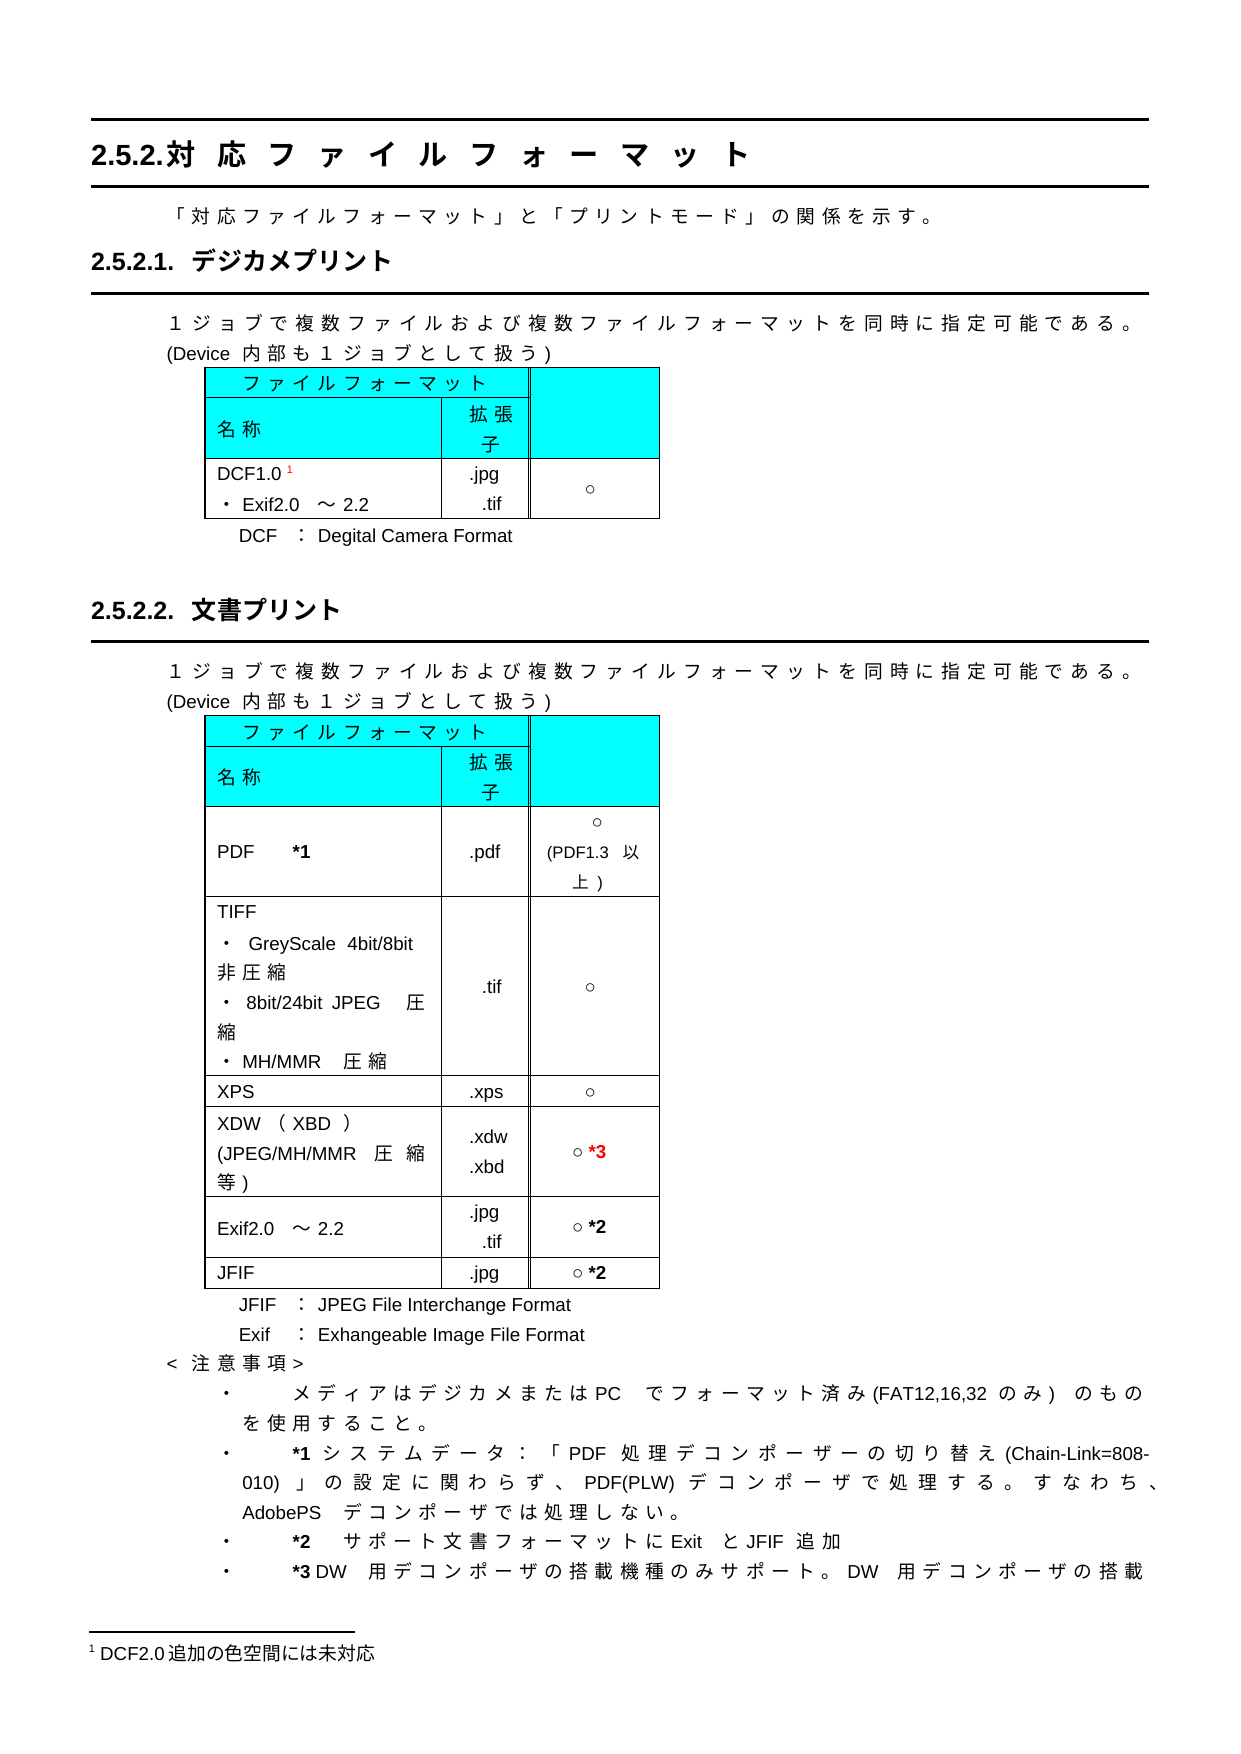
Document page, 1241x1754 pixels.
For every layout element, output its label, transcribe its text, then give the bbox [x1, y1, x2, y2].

table_cell .xps [442, 1076, 528, 1106]
text １ジョブで複数ファイルおよび複数ファイルフォーマットを同時に指定可能である。(Device内部も１ジョブとして扱う) [150, 307, 1149, 367]
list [193, 1556, 1149, 1585]
table_cell PDF *1 [206, 807, 441, 896]
table_cell .pdf [442, 807, 528, 896]
text 「対応ファイルフォーマット」と「プリントモード」の関係を示す。 [150, 200, 1149, 230]
table_cell ○ *3 [531, 1107, 659, 1196]
subtitle デジカメプリント [91, 230, 1149, 292]
table_cell .tif [442, 897, 528, 1075]
table_cell .jpg .tif [442, 1197, 528, 1257]
table_cell XPS [206, 1076, 441, 1106]
table_cell Exif2.0～2.2 [206, 1197, 441, 1257]
table_cell .xdw .xbd [442, 1107, 528, 1196]
table_cell ○ *2 [531, 1258, 659, 1287]
list *1 システムデータ：「PDF処理デコンポーザーの切り替え(Chain-Link=808-010)」の設定に関わらず、PDF(PLW)デコンポーザで処理する。すなわち、AdobePSデコンポーザでは処理しない。 [193, 1437, 1149, 1526]
table_cell .jpg .tif [442, 459, 528, 518]
table_cell DCF1.0 ・Exif2.0～2.2 [206, 459, 441, 518]
list メディアはデジカメまたはPCでフォーマット済み(FAT12,16,32のみ)のものを使用すること。 [193, 1377, 1149, 1437]
text Exif：Exhangeable Image File Format [150, 1318, 1149, 1348]
table_cell 名称 [206, 398, 441, 458]
table_cell 拡張子 [442, 747, 528, 806]
subtitle 文書プリント [91, 578, 1149, 640]
table_cell XDW（XBD） (JPEG/MH/MMR圧縮等) [206, 1107, 441, 1196]
table_cell ○ [531, 459, 659, 518]
table_cell ○ (PDF1.3以上) [531, 807, 659, 896]
text DCF：Degital Camera Format [150, 519, 1149, 549]
table_header ファイルフォーマット [206, 716, 528, 746]
table_cell TIFF ・GreyScale 4bit/8bit非圧縮 ・8bit/24bit JPEG圧縮 ・MH/MMR圧縮 [206, 897, 441, 1075]
table_cell JFIF [206, 1258, 441, 1287]
table_cell ○ [531, 897, 659, 1075]
table_cell ○ *2 [531, 1197, 659, 1257]
table_header ファイルフォーマット [206, 368, 528, 397]
text JFIF：JPEG File Interchange Format [150, 1288, 1149, 1318]
text <注意事項> [150, 1348, 1149, 1377]
subtitle 対応ファイルフォーマット [91, 121, 1149, 185]
table_header [531, 368, 659, 458]
table_cell .jpg [442, 1258, 528, 1287]
table_cell 名称 [206, 747, 441, 806]
table_cell ○ [531, 1076, 659, 1106]
list *2 サポート文書フォーマットにExitとJFIF追加 [193, 1526, 1149, 1556]
table_cell 拡張子 [442, 398, 528, 458]
table_header [531, 716, 659, 806]
text １ジョブで複数ファイルおよび複数ファイルフォーマットを同時に指定可能である。(Device内部も１ジョブとして扱う) [150, 656, 1149, 715]
